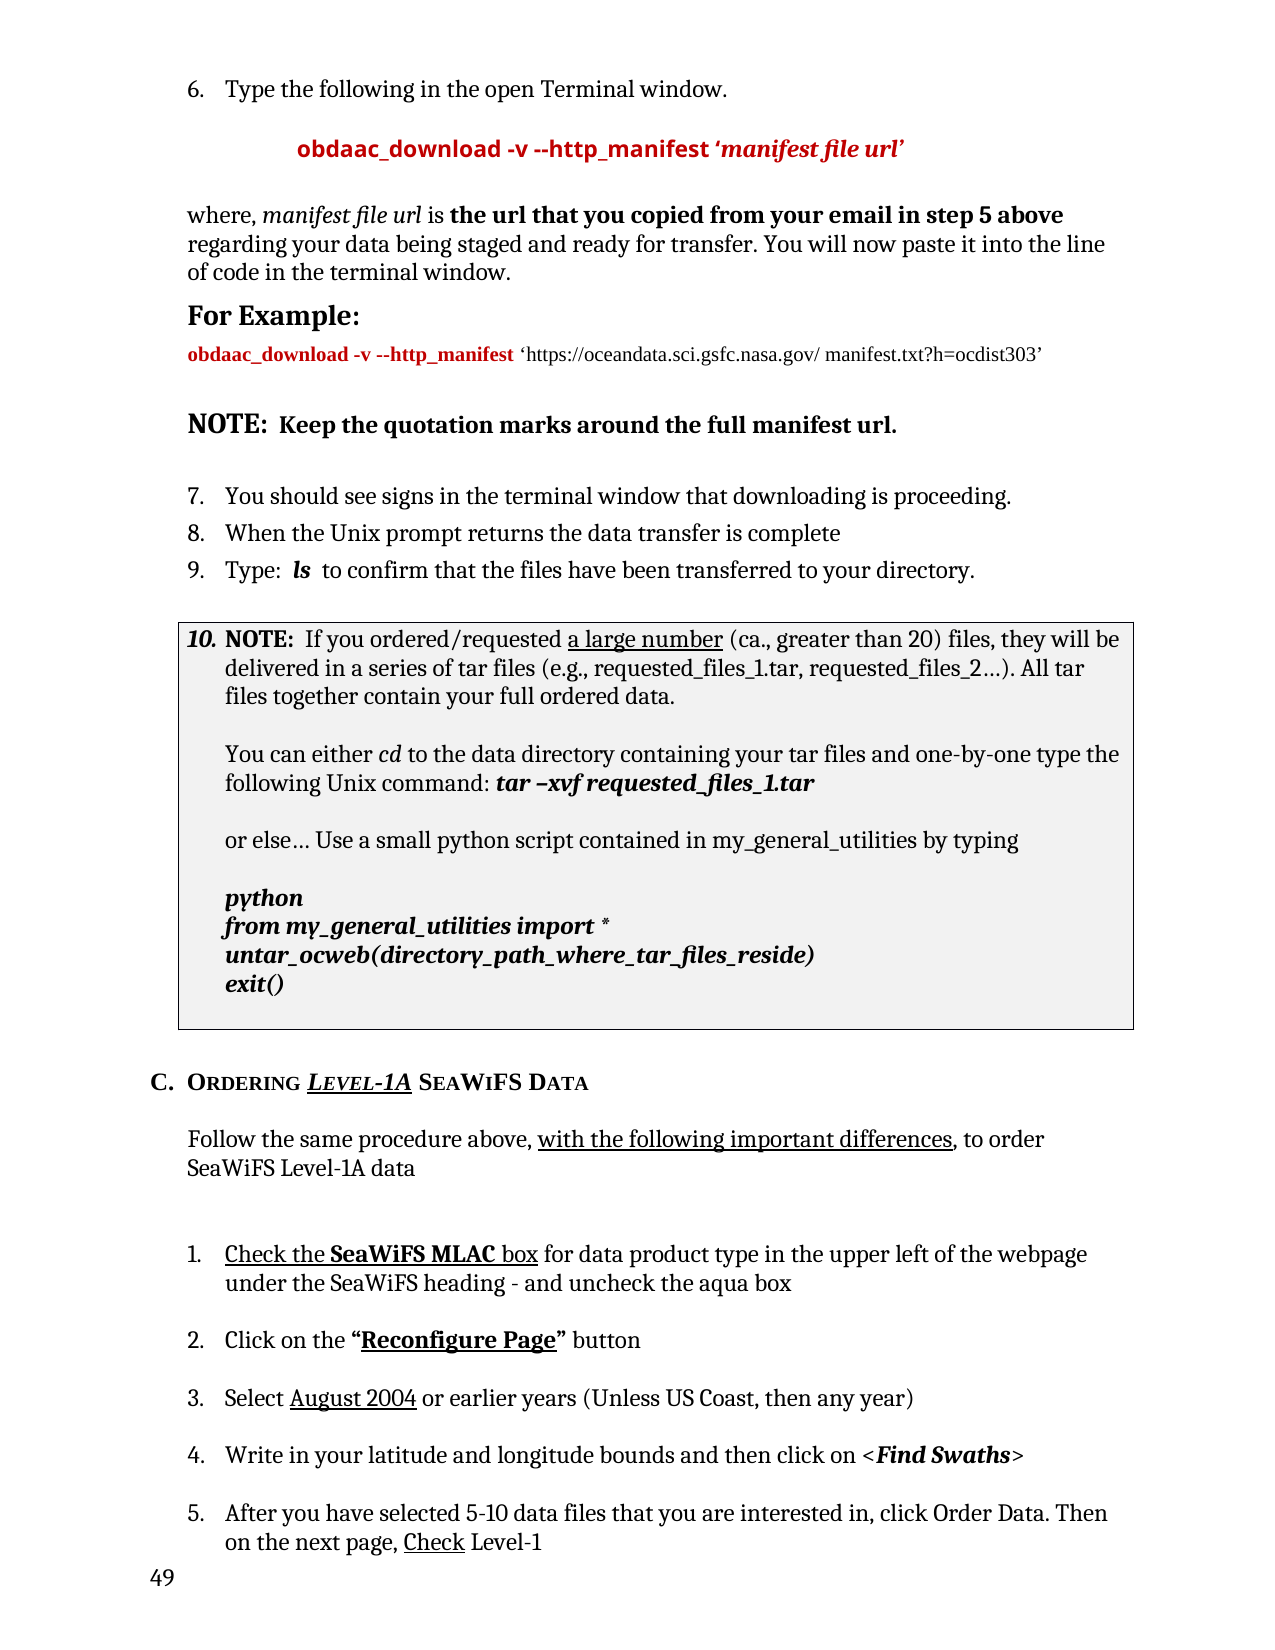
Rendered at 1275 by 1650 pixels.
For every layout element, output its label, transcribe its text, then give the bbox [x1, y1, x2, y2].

list You should see signs in the terminal window that downloading is proceeding. [187, 482, 1125, 510]
subtitle C. Ordering Level-1A SeaWiFS Data [150, 1067, 1125, 1096]
list Type: ls to confirm that the files have been transferred to your directory. [187, 556, 1125, 613]
text obdaac_download -v --http_manifest ‘https://oceandata.sci.gsfc.nasa.gov/ manifest.txt?h=ocdist303’ [187, 341, 1125, 394]
list Click on the “Reconfigure Page” button [187, 1326, 1125, 1355]
list Select August 2004 or earlier years (Unless US Coast, then any year) [187, 1384, 1125, 1441]
list When the Unix prompt returns the data transfer is complete [187, 519, 1125, 547]
list Check the SeaWiFS MLAC box for data product type in the upper left of the webpage under the SeaWiFS heading - and uncheck the aqua box [187, 1240, 1125, 1297]
list Write in your latitude and longitude bounds and then click on <Find Swaths> [187, 1441, 1125, 1470]
text NOTE: Keep the quotation marks around the full manifest url. [187, 407, 1125, 469]
text Follow the same procedure above, with the following important differences, to order SeaWiFS Level-1A data [150, 1096, 1125, 1182]
list NOTE: If you ordered/requested a large number (ca., greater than 20) files, they will be delivered in a series of tar files (e.g., requested_files_1.tar, requested_files_2…). All tar files together contain your full ordered data. You can either cd to the data directory containing your tar files and one-by-one type the following Unix command: tar –xvf requested_files_1.tar or else… Use a small python script contained in my_general_utilities by typing python from my_general_utilities import * untar_ocweb(directory_path_where_tar_files_reside) exit() [179, 623, 1133, 1029]
list After you have selected 5-10 data files that you are interested in, click Order Data. Then on the next page, Check Level-1 [187, 1499, 1125, 1556]
text where, manifest file url is the url that you copied from your email in step 5 above regarding your data being staged and ready for transfer. You will now paste it into the line of code in the terminal window. [187, 201, 1125, 287]
text For Example: [187, 299, 1125, 333]
list Type the following in the open Terminal window. obdaac_download -v --http_manifest ‘manifest file url’ [187, 75, 1125, 192]
